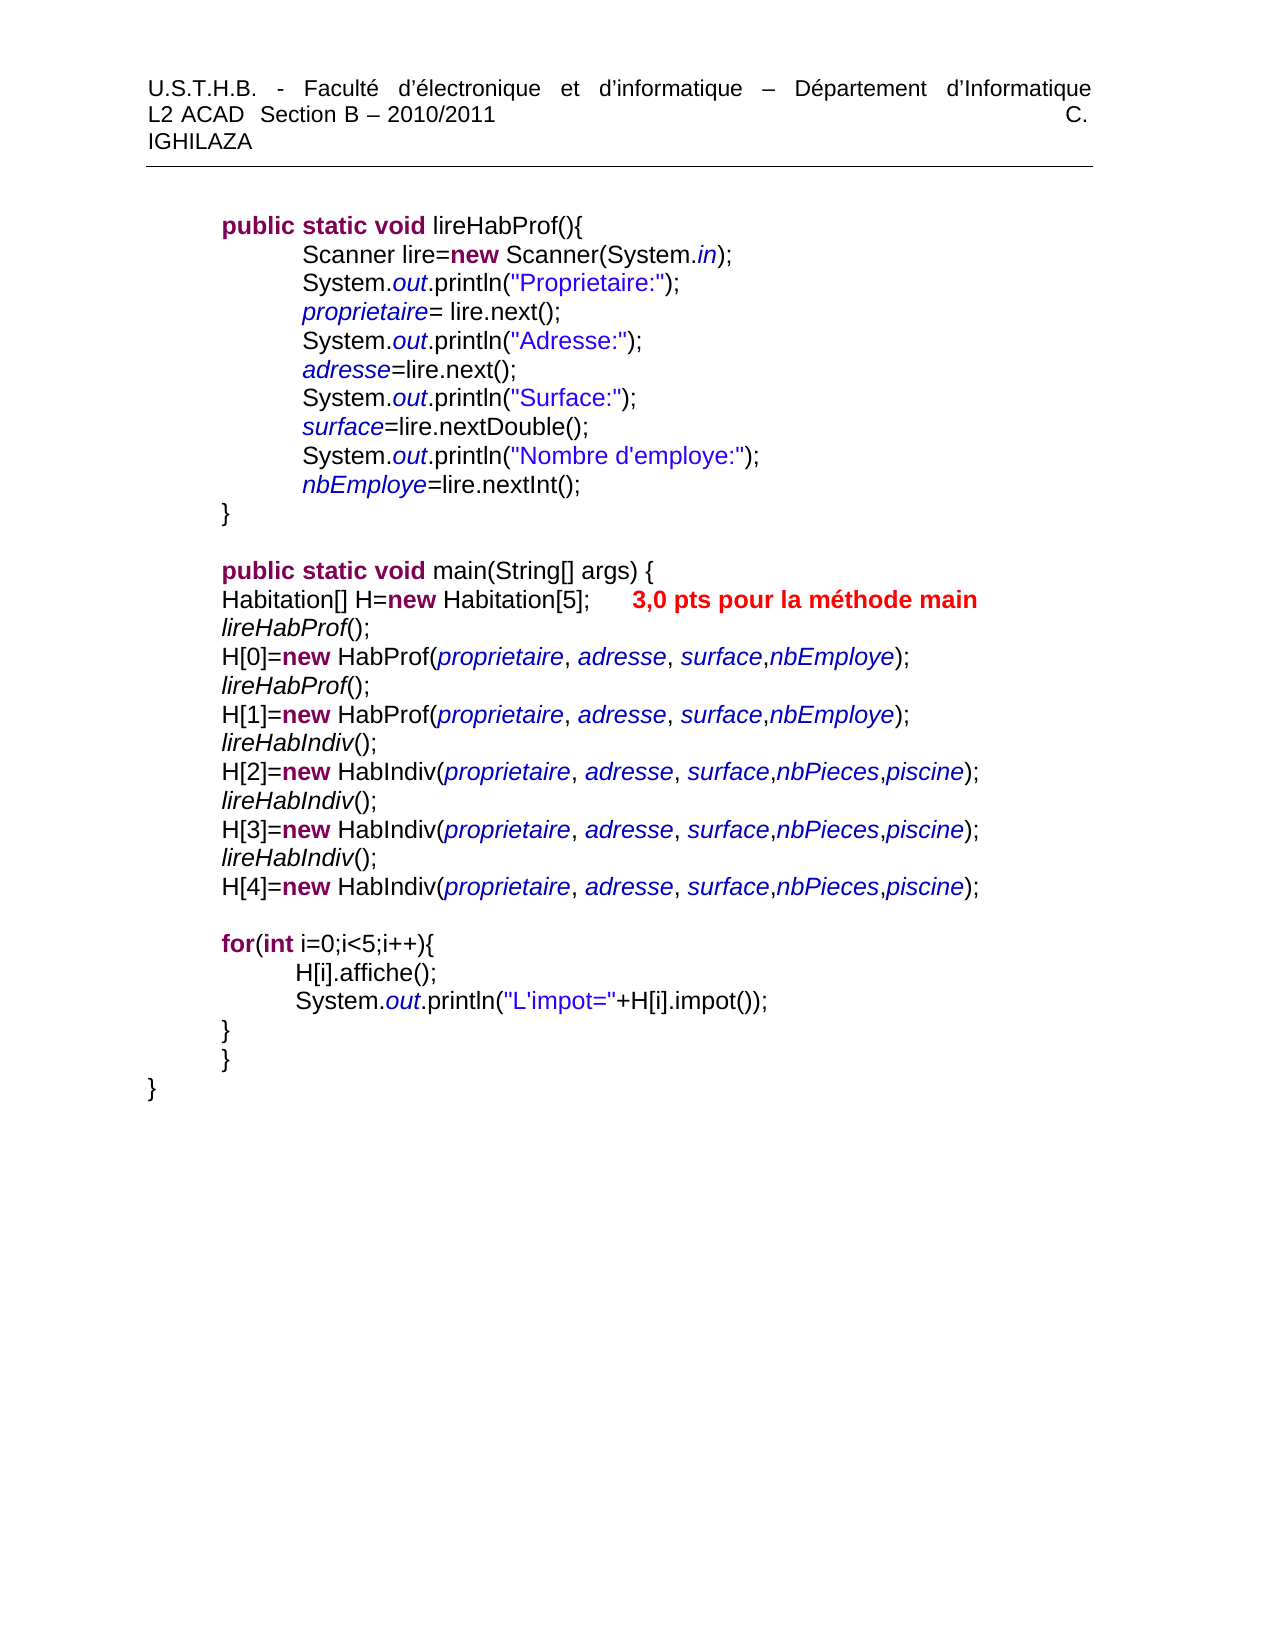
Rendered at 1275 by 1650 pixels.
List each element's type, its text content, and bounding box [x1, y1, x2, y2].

text Habitation[] H=new Habitation[5]; 3,0 pts pour la méthode main [148, 584, 1093, 613]
text } [148, 498, 1093, 527]
text lireHabProf(); [148, 613, 1093, 642]
text H[1]=new HabProf(proprietaire, adresse, surface,nbEmploye); [148, 699, 1093, 728]
text lireHabIndiv(); [148, 843, 1093, 872]
text proprietaire= lire.next(); [148, 297, 1093, 326]
text H[4]=new HabIndiv(proprietaire, adresse, surface,nbPieces,piscine); [148, 872, 1093, 901]
text lireHabIndiv(); [148, 786, 1093, 814]
text lireHabIndiv(); [148, 728, 1093, 757]
text } [148, 1044, 1093, 1073]
text System.out.println("Adresse:"); [148, 326, 1093, 354]
text System.out.println("Nombre d'employe:"); [148, 441, 1093, 469]
text H[3]=new HabIndiv(proprietaire, adresse, surface,nbPieces,piscine); [148, 814, 1093, 843]
text H[2]=new HabIndiv(proprietaire, adresse, surface,nbPieces,piscine); [148, 757, 1093, 786]
text } [148, 1015, 1093, 1044]
text adresse=lire.next(); [148, 354, 1093, 383]
text } [148, 1073, 1093, 1101]
text surface=lire.nextDouble(); [148, 412, 1093, 441]
text public static void main(String[] args) { [148, 556, 1093, 584]
text lireHabProf(); [148, 671, 1093, 699]
text Scanner lire=new Scanner(System.in); [148, 239, 1093, 268]
text for(int i=0;i<5;i++){ [148, 929, 1093, 958]
text nbEmploye=lire.nextInt(); [148, 469, 1093, 498]
text System.out.println("Surface:"); [148, 383, 1093, 412]
text System.out.println("L'impot="+H[i].impot()); [148, 986, 1093, 1015]
text H[0]=new HabProf(proprietaire, adresse, surface,nbEmploye); [148, 642, 1093, 671]
text H[i].affiche(); [148, 958, 1093, 986]
text public static void lireHabProf(){ [148, 211, 1093, 239]
text System.out.println("Proprietaire:"); [148, 268, 1093, 297]
